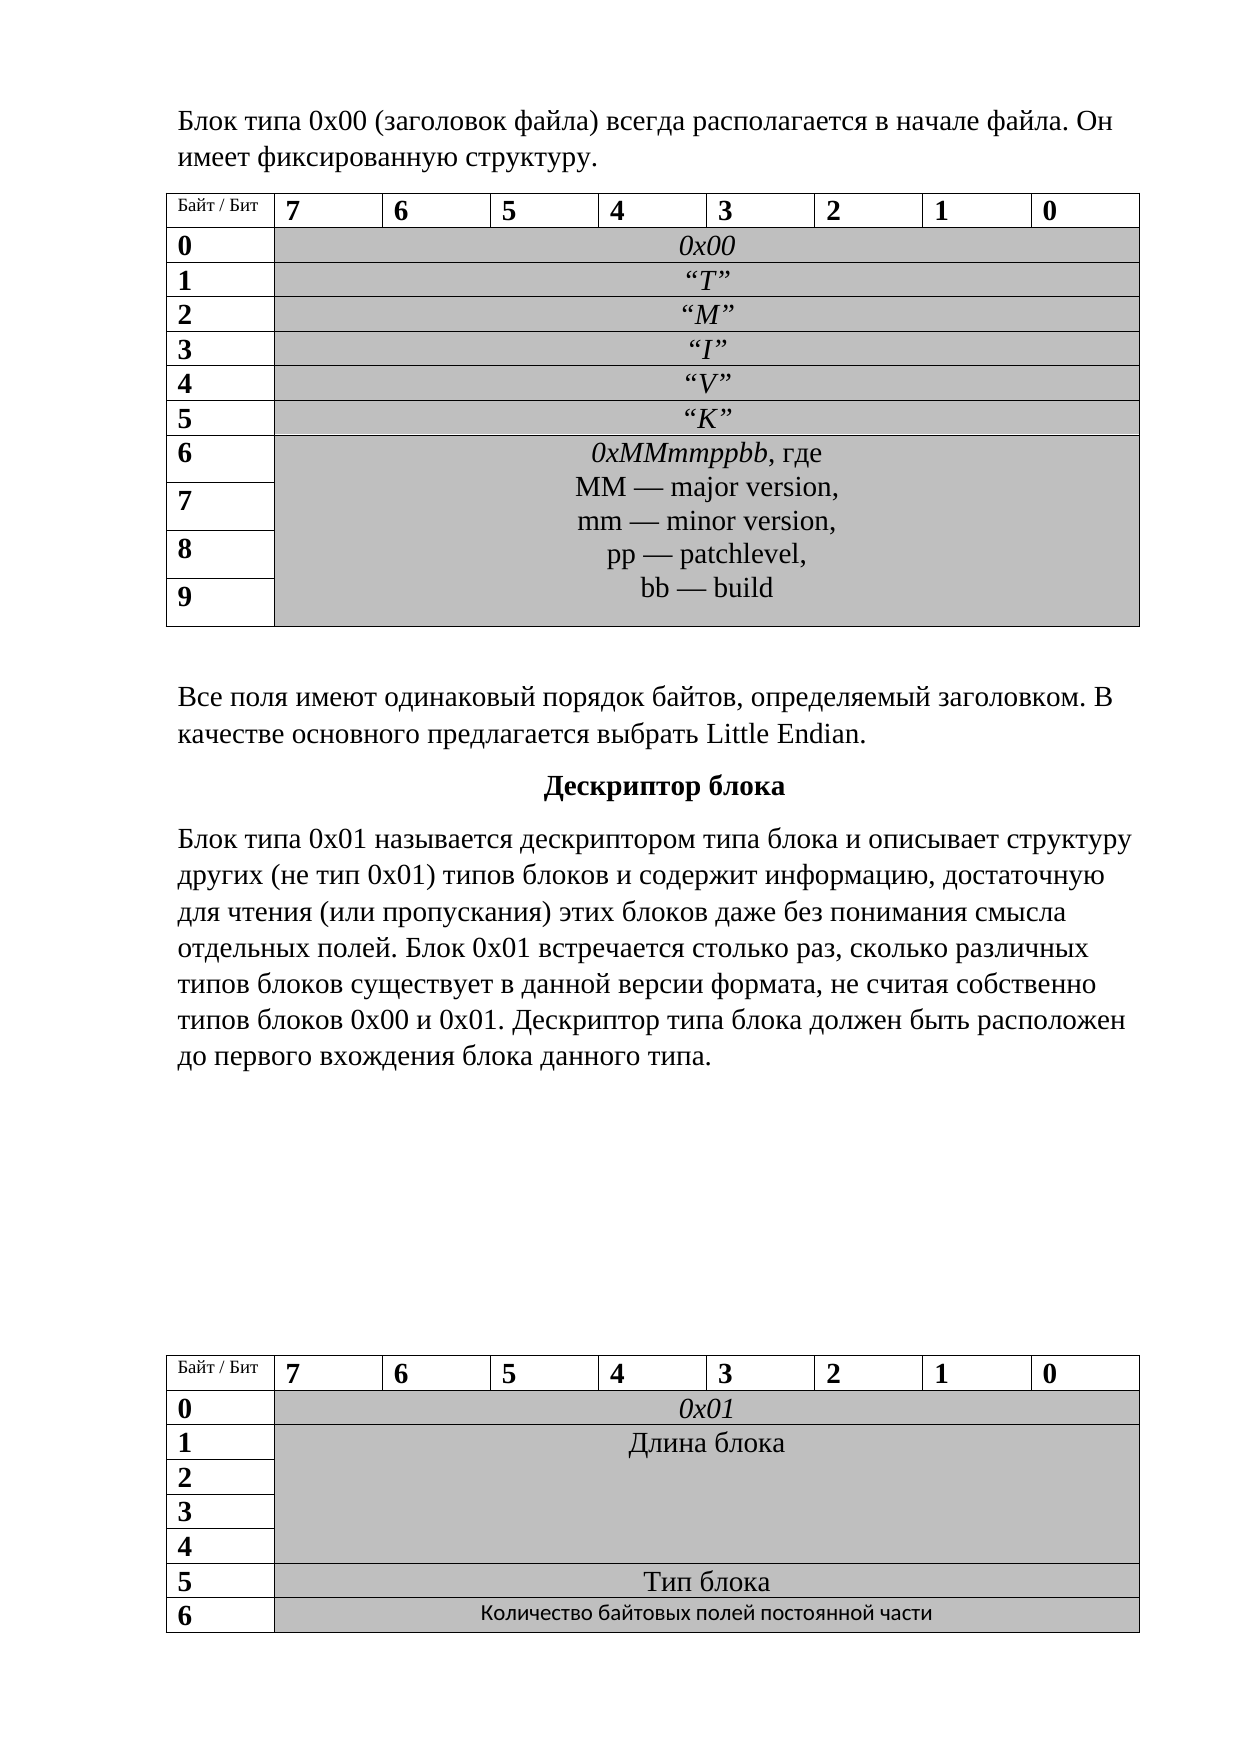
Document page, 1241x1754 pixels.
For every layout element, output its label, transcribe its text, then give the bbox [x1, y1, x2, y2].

table_cell 3 [167, 1495, 274, 1528]
table_header 5 [491, 1356, 598, 1390]
table_cell “V” [275, 366, 1139, 400]
table_header 2 [815, 1356, 922, 1390]
table_cell 9 [167, 579, 274, 626]
table_header 4 [599, 194, 706, 227]
table_cell 4 [167, 366, 274, 400]
table_cell 1 [167, 1425, 274, 1459]
table_cell 6 [167, 1598, 274, 1632]
table_cell Длина блока [275, 1425, 1139, 1563]
table_header 0 [1032, 1356, 1139, 1390]
table_cell “K” [275, 401, 1139, 434]
table_header 2 [815, 194, 922, 227]
table_cell 2 [167, 297, 274, 331]
table_cell 0x00 [275, 228, 1139, 262]
table_cell 4 [167, 1529, 274, 1563]
table_cell 0 [167, 228, 274, 262]
table_cell 5 [167, 401, 274, 434]
text Все поля имеют одинаковый порядок байтов, определяемый заголовком. В качестве основного предлагается выбрать Little Endian. [177, 679, 1152, 749]
table_header 7 [275, 194, 382, 227]
table_cell 0xMMmmppbb, где MM — major version, mm — minor version, pp — patchlevel, bb — build [275, 436, 1139, 626]
table_cell 6 [167, 436, 274, 482]
table_cell 5 [167, 1564, 274, 1597]
table_cell Тип блока [275, 1564, 1139, 1597]
text Блок типа 0x00 (заголовок файла) всегда располагается в начале файла. Он имеет фиксированную структуру. [177, 103, 1152, 173]
table_cell 0x01 [275, 1391, 1139, 1424]
table_cell “M” [275, 297, 1139, 331]
table_header 4 [599, 1356, 706, 1390]
table_header 1 [923, 194, 1031, 227]
table_header Байт / Бит [167, 194, 274, 227]
table_header Байт / Бит [167, 1356, 274, 1390]
table_header 3 [707, 194, 814, 227]
table_cell 2 [167, 1460, 274, 1493]
table_cell 8 [167, 531, 274, 578]
text Дескриптор блока [177, 768, 1152, 802]
table_cell “T” [275, 263, 1139, 296]
table_header 3 [707, 1356, 814, 1390]
table_cell 7 [167, 483, 274, 530]
table_cell 0 [167, 1391, 274, 1424]
table_cell Количество байтовых полей постоянной части [275, 1598, 1139, 1632]
table_header 5 [491, 194, 598, 227]
table_header 7 [275, 1356, 382, 1390]
table_cell 3 [167, 332, 274, 365]
table_cell “I” [275, 332, 1139, 365]
table_cell 1 [167, 263, 274, 296]
table_header 6 [383, 194, 490, 227]
table_header 1 [923, 1356, 1031, 1390]
table_header 6 [383, 1356, 490, 1390]
table_header 0 [1032, 194, 1139, 227]
text Блок типа 0x01 называется дескриптором типа блока и описывает структуру других (не тип 0x01) типов блоков и содержит информацию, достаточную для чтения (или пропускания) этих блоков даже без понимания смысла отдельных полей. Блок 0x01 встречается столько раз, сколько различных типов блоков существует в данной версии формата, не считая собственно типов блоков 0x00 и 0x01. Дескриптор типа блока должен быть расположен до первого вхождения блока данного типа. [177, 821, 1152, 1072]
